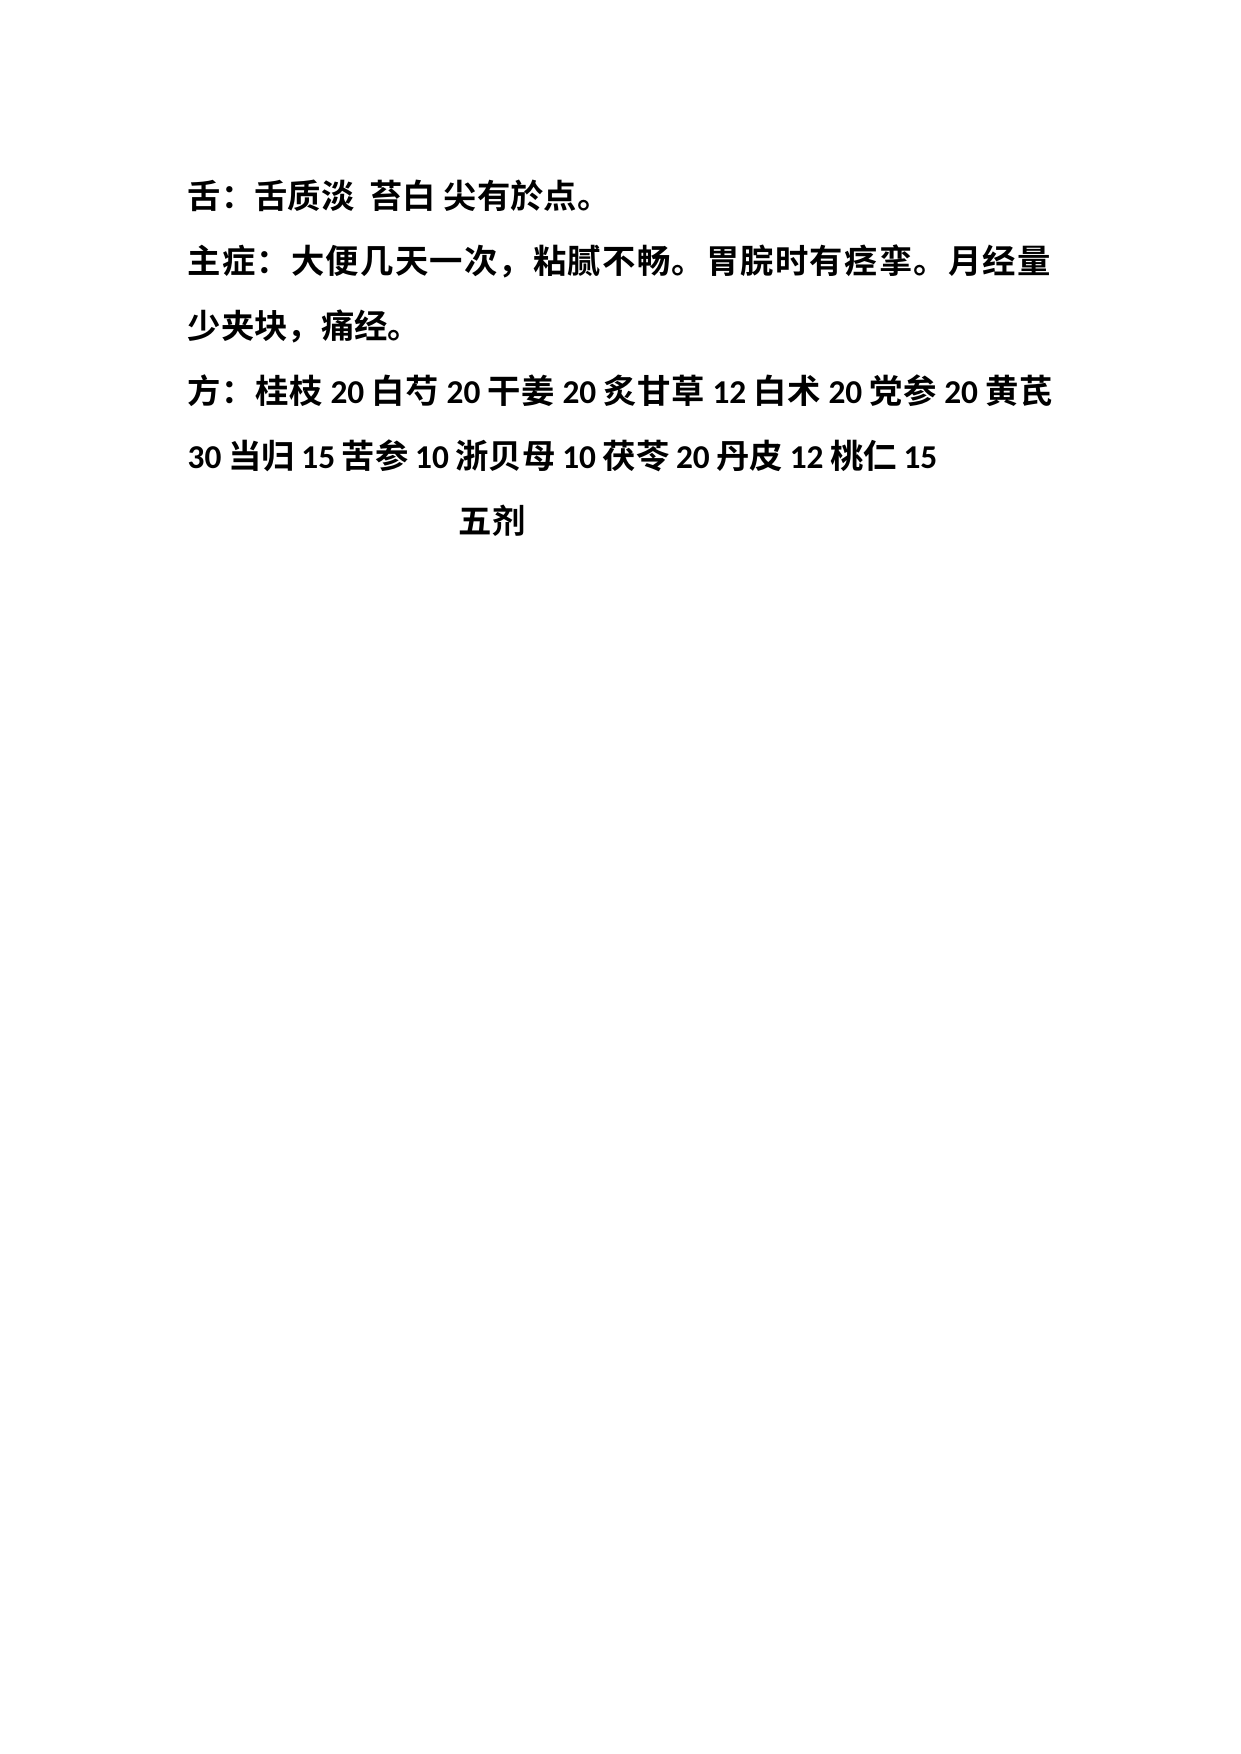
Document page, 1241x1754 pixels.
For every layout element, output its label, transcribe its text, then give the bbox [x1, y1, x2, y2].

text 五剂 [187, 487, 1053, 552]
text 方：桂枝20白芍20干姜20炙甘草12白术20党参20黄芪30当归15苦参10浙贝母10茯苓20丹皮12桃仁15 [187, 357, 1053, 487]
text 舌：舌质淡 苔白 尖有於点。 [187, 162, 1053, 227]
text 主症：大便几天一次，粘腻不畅。胃脘时有痉挛。月经量少夹块，痛经。 [187, 227, 1053, 357]
